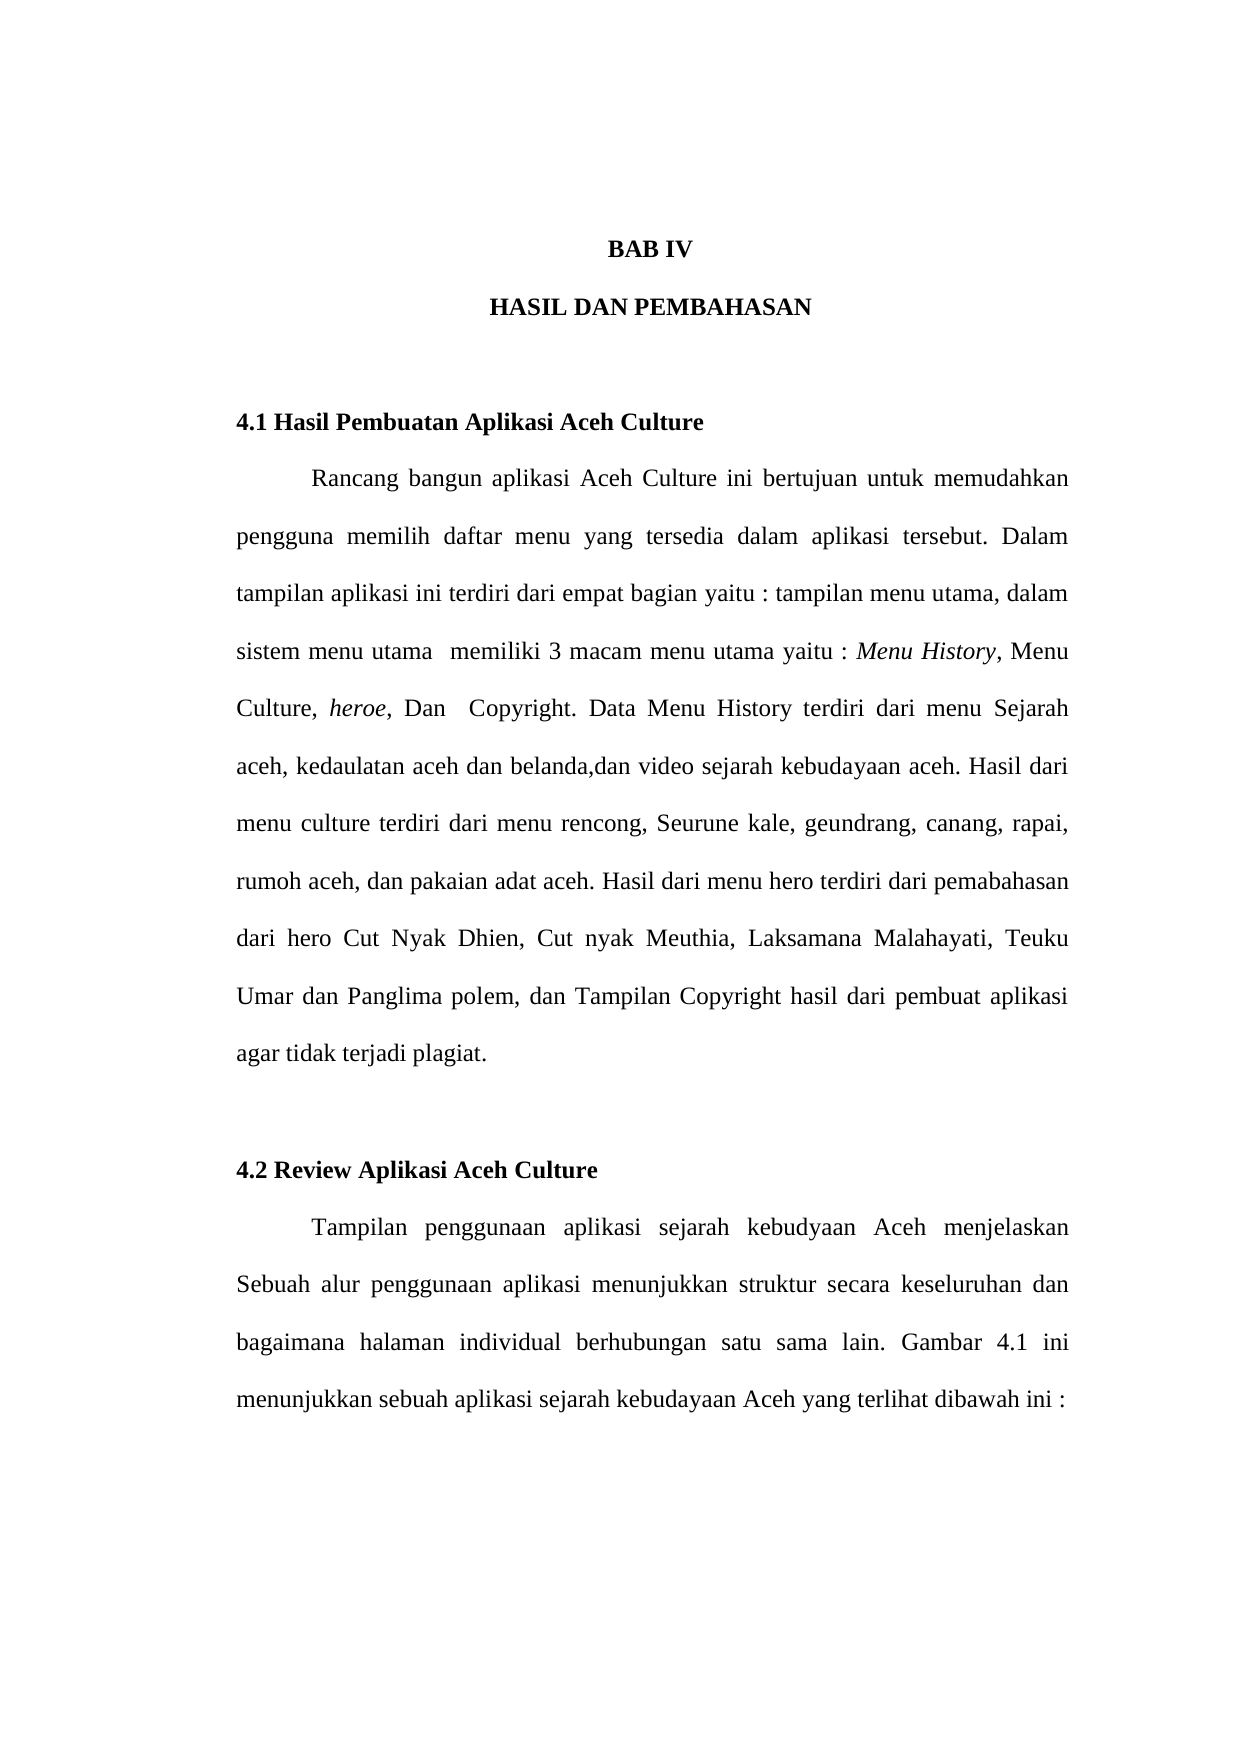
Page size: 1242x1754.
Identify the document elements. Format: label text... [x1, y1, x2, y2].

text BAB IV [603, 234, 698, 263]
text Tampilan penggunaan aplikasi sejarah kebudyaan Aceh menjelaskan Sebuah alur penggunaan aplikasi menunjukkan struktur secara keseluruhan dan bagaimana halaman individual berhubungan satu sama lain. Gambar 4.1 ini menunjukkan sebuah aplikasi sejarah kebudayaan Aceh yang terlihat dibawah ini : [236, 1212, 1069, 1413]
text 4.1 Hasil Pembuatan Aplikasi Aceh Culture [236, 407, 1077, 435]
text HASIL DAN PEMBAHASAN [485, 292, 816, 320]
text Rancang bangun aplikasi Aceh Culture ini bertujuan untuk memudahkan pengguna memilih daftar menu yang tersedia dalam aplikasi tersebut. Dalam tampilan aplikasi ini terdiri dari empat bagian yaitu : tampilan menu utama, dalam sistem menu utama memiliki 3 macam menu utama yaitu : Menu History, Menu Culture, heroe, Dan Copyright. Data Menu History terdiri dari menu Sejarah aceh, kedaulatan aceh dan belanda,dan video sejarah kebudayaan aceh. Hasil dari menu culture terdiri dari menu rencong, Seurune kale, geundrang, canang, rapai, rumoh aceh, dan pakaian adat aceh. Hasil dari menu hero terdiri dari pemabahasan dari hero Cut Nyak Dhien, Cut nyak Meuthia, Laksamana Malahayati, Teuku Umar dan Panglima polem, dan Tampilan Copyright hasil dari pembuat aplikasi agar tidak terjadi plagiat. [236, 463, 1069, 1067]
text 4.2 Review Aplikasi Aceh Culture [236, 1155, 1077, 1184]
